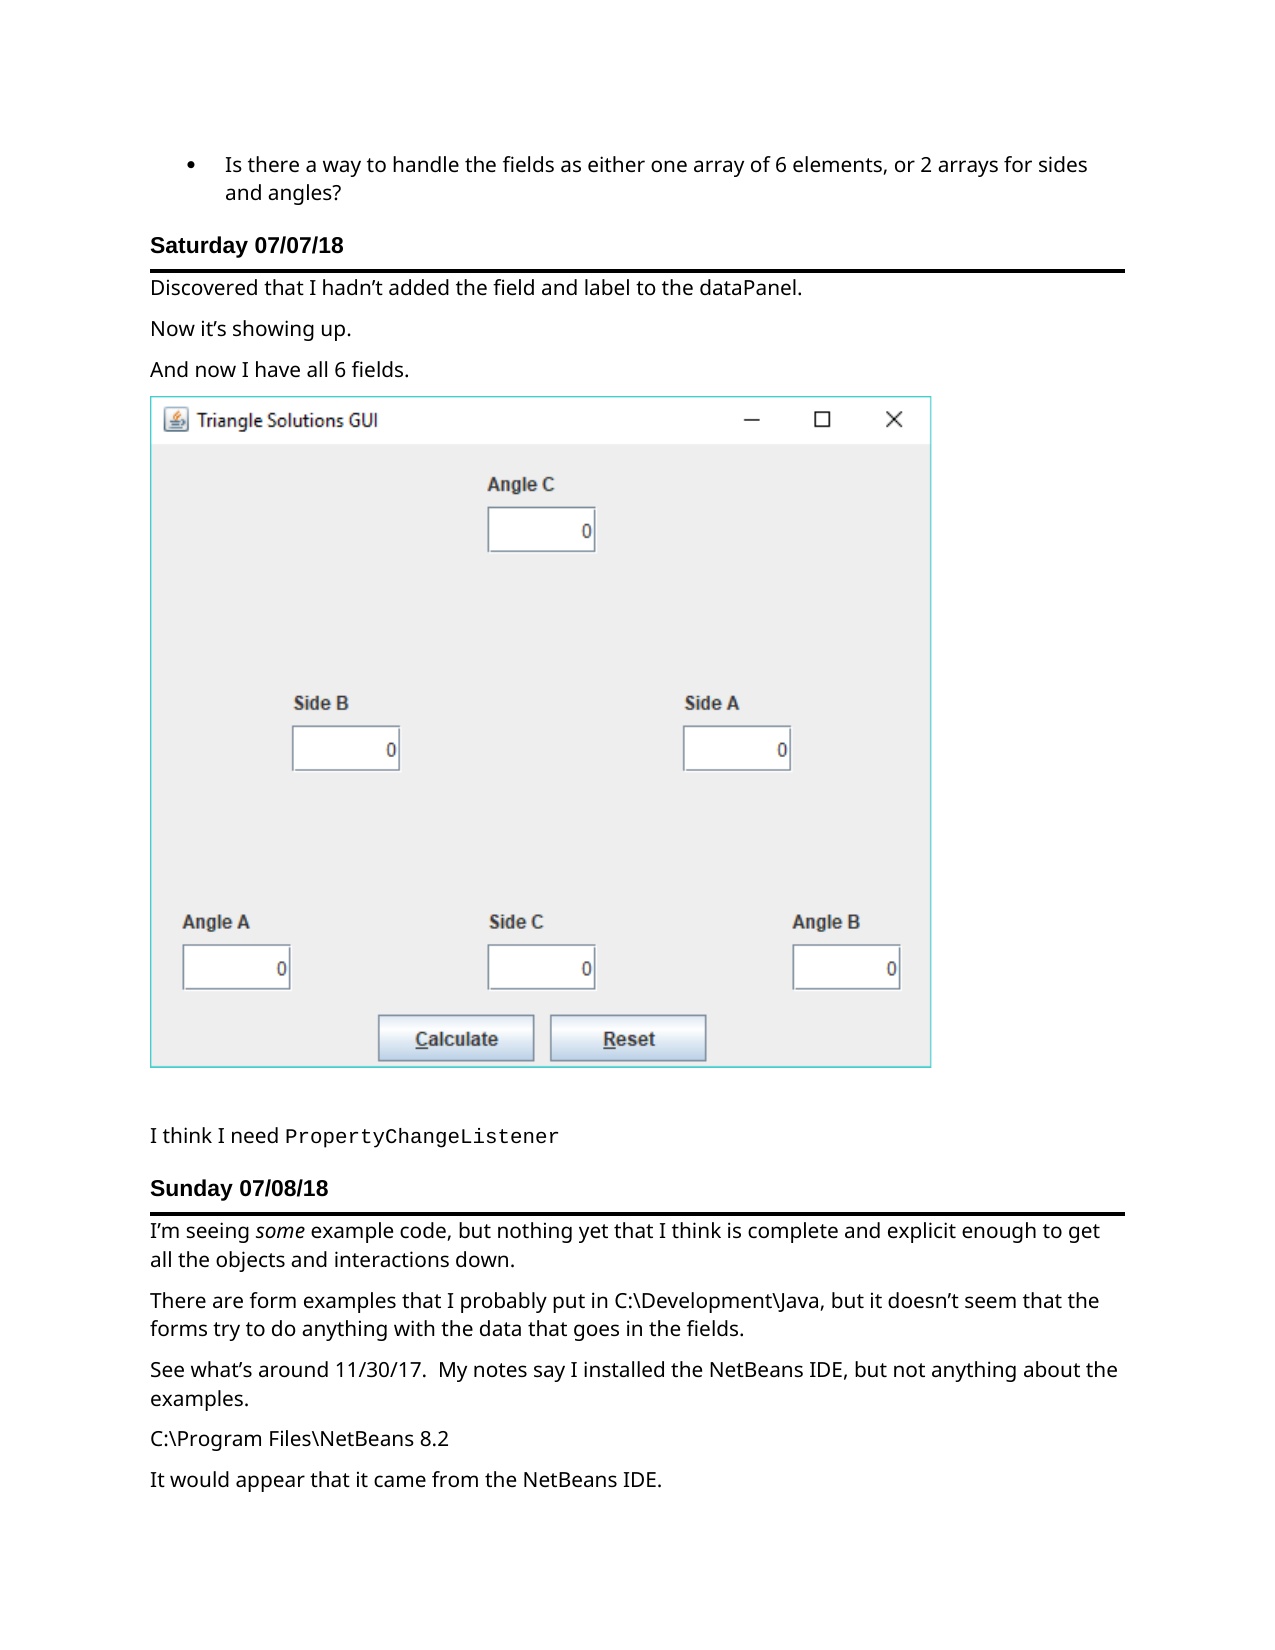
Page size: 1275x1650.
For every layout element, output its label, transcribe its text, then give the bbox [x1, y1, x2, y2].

text Discovered that I hadn’t added the field and label to the dataPanel. [150, 273, 1125, 302]
text I’m seeing some example code, but nothing yet that I think is complete and explicit enough to get all the objects and interactions down. [150, 1216, 1125, 1273]
list Is there a way to handle the fields as either one array of 6 elements, or 2 arrays for sides and angles? [187, 150, 1125, 207]
picture [150, 396, 932, 1068]
text C:\Program Files\NetBeans 8.2 [150, 1424, 1125, 1453]
text Now it’s showing up. [150, 314, 1125, 343]
text See what’s around 11/30/17. My notes say I installed the NetBeans IDE, but not anything about the examples. [150, 1355, 1125, 1412]
text I think I need PropertyChangeListener [150, 1121, 1125, 1150]
text It would appear that it came from the NetBeans IDE. [150, 1466, 1125, 1494]
text Saturday 07/07/18 [150, 232, 1125, 269]
text There are form examples that I probably put in C:\Development\Java, but it doesn’t seem that the forms try to do anything with the data that goes in the fields. [150, 1286, 1125, 1343]
text Sunday 07/08/18 [150, 1175, 1125, 1212]
text And now I have all 6 fields. [150, 355, 1125, 384]
